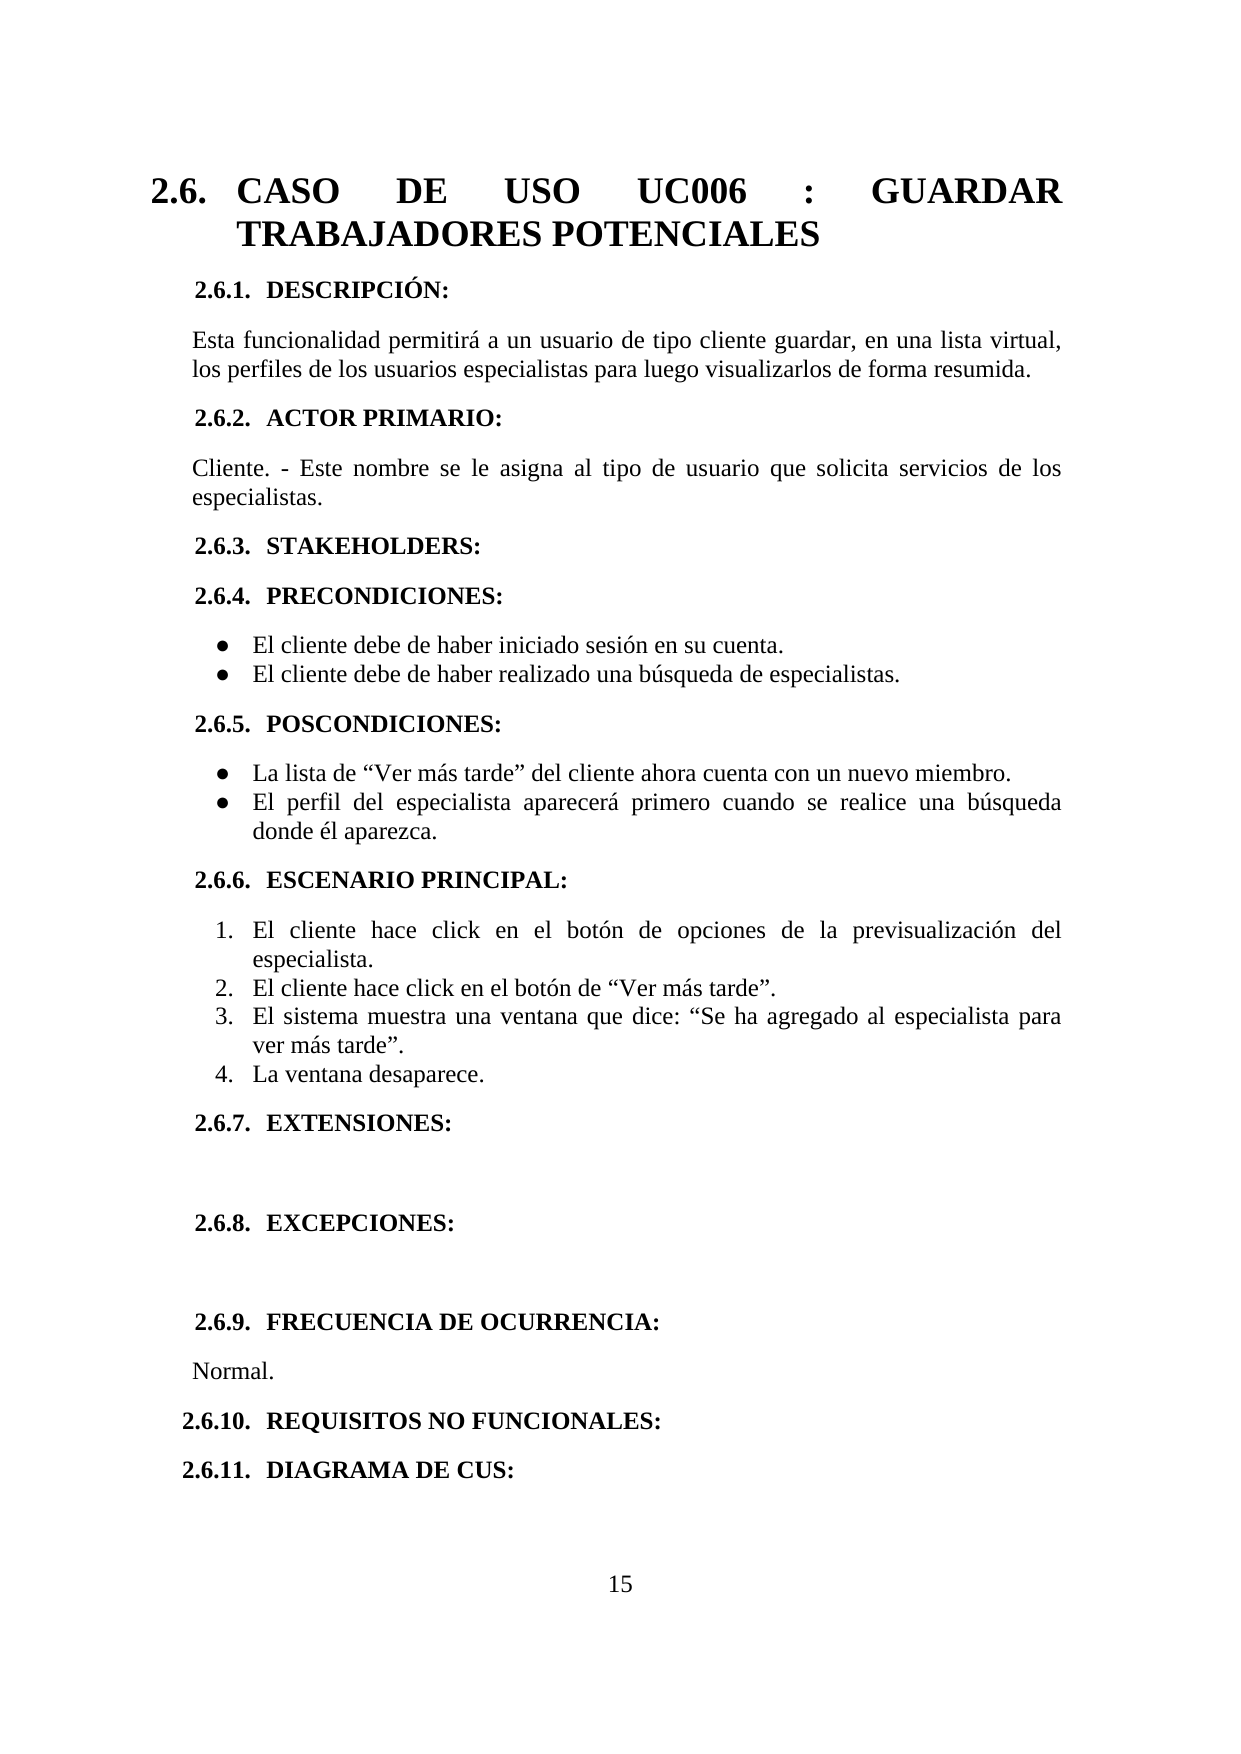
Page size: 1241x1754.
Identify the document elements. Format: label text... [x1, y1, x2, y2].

list POSCONDICIONES: [251, 709, 1063, 738]
list El perfil del especialista aparecerá primero cuando se realice una búsqueda donde él aparezca. [215, 787, 1063, 845]
list DIAGRAMA DE CUS: [251, 1456, 1063, 1484]
subtitle CASO DE USO UC006 : GUARDAR TRABAJADORES POTENCIALES [207, 168, 1063, 255]
list DESCRIPCIÓN: [251, 276, 1063, 304]
list PRECONDICIONES: [251, 581, 1063, 610]
text Cliente. - Este nombre se le asigna al tipo de usuario que solicita servicios de los especialistas. [192, 453, 1063, 511]
list STAKEHOLDERS: [251, 531, 1063, 560]
list FRECUENCIA DE OCURRENCIA: [251, 1307, 1063, 1336]
list REQUISITOS NO FUNCIONALES: [251, 1406, 1063, 1435]
list El cliente debe de haber iniciado sesión en su cuenta. [215, 631, 1063, 659]
list La ventana desaparece. [215, 1059, 1063, 1088]
list ACTOR PRIMARIO: [251, 403, 1063, 432]
list ESCENARIO PRINCIPAL: [251, 866, 1063, 894]
list EXTENSIONES: [251, 1108, 1063, 1137]
list El cliente hace click en el botón de “Ver más tarde”. [215, 973, 1063, 1001]
list El cliente debe de haber realizado una búsqueda de especialistas. [215, 659, 1063, 688]
text Esta funcionalidad permitirá a un usuario de tipo cliente guardar, en una lista virtual, los perfiles de los usuarios especialistas para luego visualizarlos de forma resumida. [192, 325, 1063, 383]
list La lista de “Ver más tarde” del cliente ahora cuenta con un nuevo miembro. [215, 758, 1063, 787]
list El cliente hace click en el botón de opciones de la previsualización del especialista. [215, 915, 1063, 973]
list El sistema muestra una ventana que dice: “Se ha agregado al especialista para ver más tarde”. [215, 1001, 1063, 1059]
text Normal. [192, 1356, 1063, 1385]
list EXCEPCIONES: [251, 1208, 1063, 1236]
